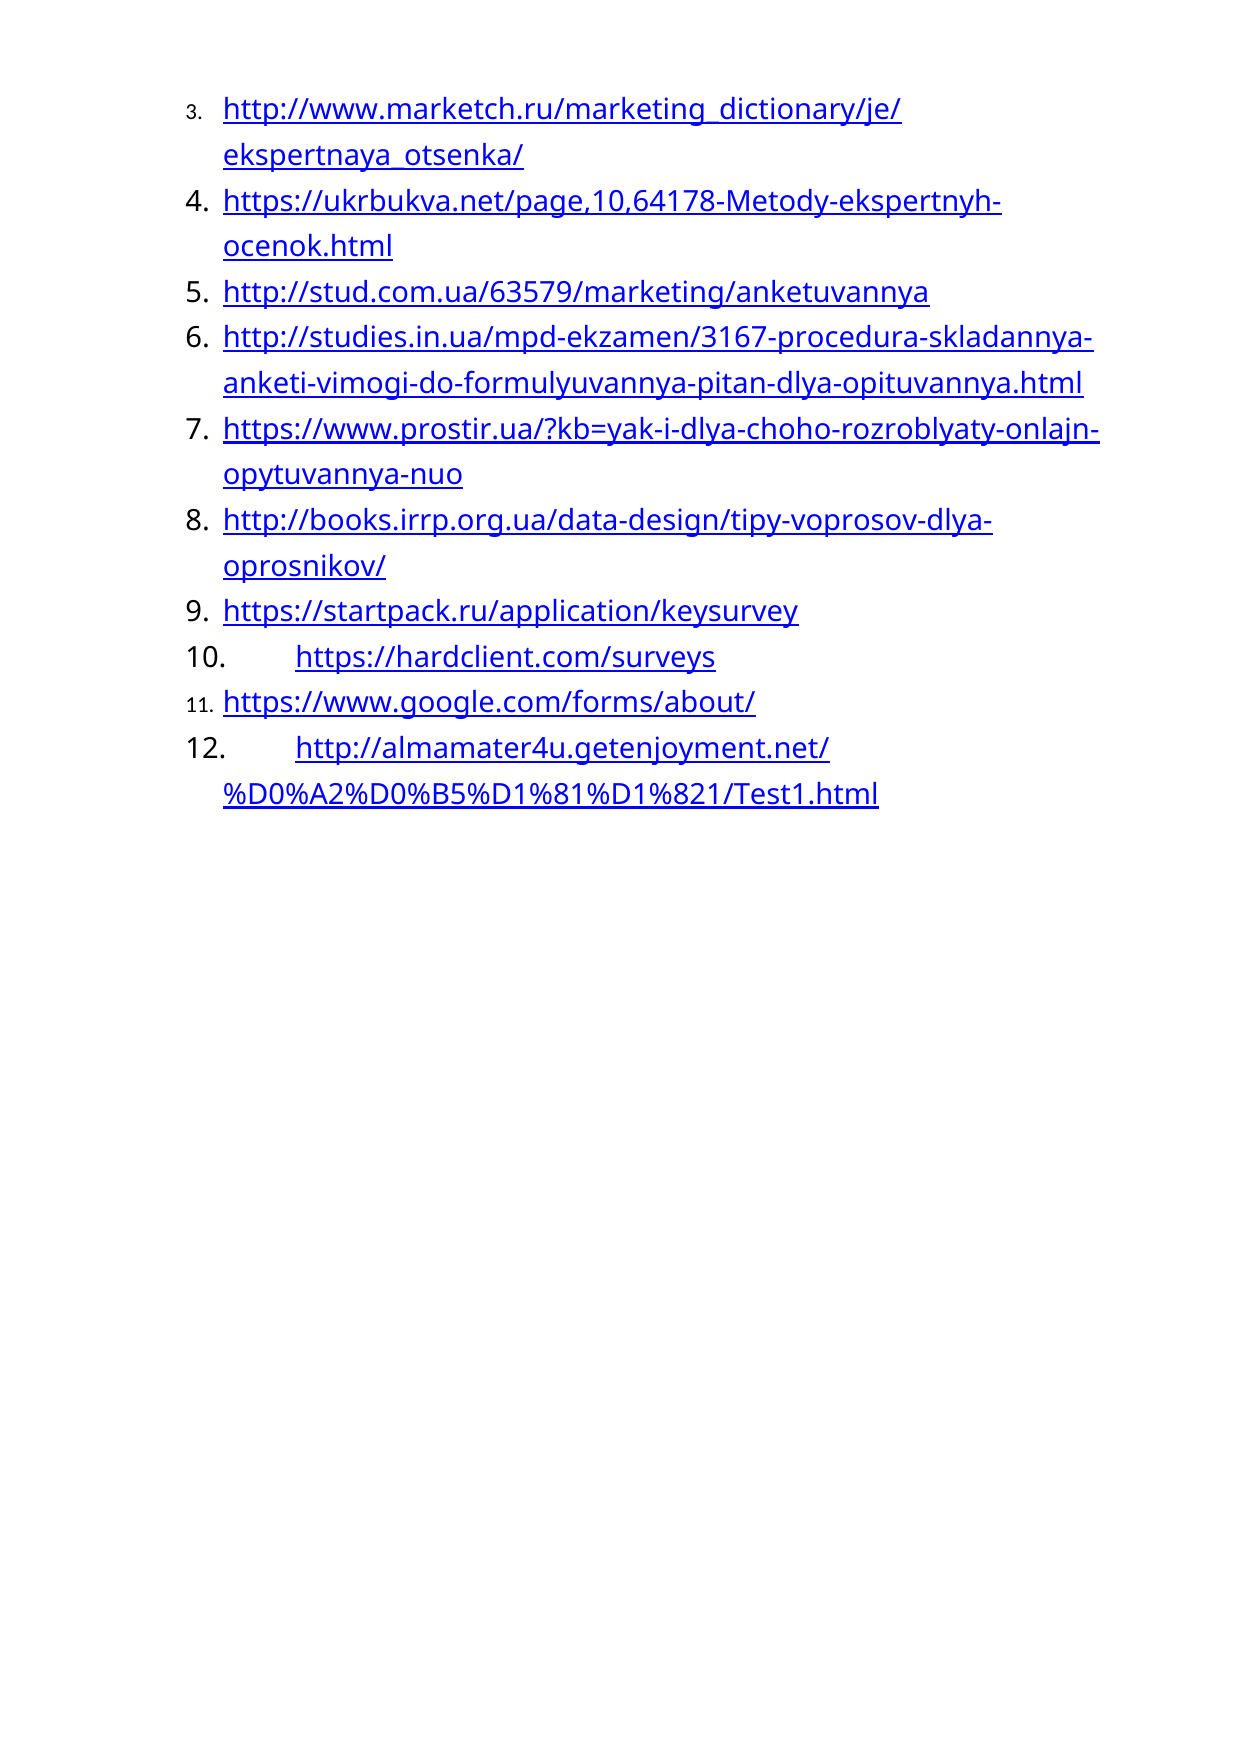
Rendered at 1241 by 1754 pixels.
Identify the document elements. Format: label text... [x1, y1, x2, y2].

list https://www.google.com/forms/about/ [185, 682, 1152, 721]
list http://www.marketch.ru/marketing_dictionary/je/ekspertnaya_otsenka/ [185, 88, 1152, 174]
list https://hardclient.com/surveys [185, 636, 1152, 676]
list https://www.prostir.ua/?kb=yak-i-dlya-choho-rozroblyaty-onlajn-opytuvannya-nuo [185, 408, 1152, 493]
list https://startpack.ru/application/keysurvey [185, 590, 1152, 630]
list http://studies.in.ua/mpd-ekzamen/3167-procedura-skladannya-anketi-vimogi-do-formulyuvannya-pitan-dlya-opituvannya.html [185, 317, 1152, 402]
list http://almamater4u.getenjoyment.net/%D0%A2%D0%B5%D1%81%D1%821/Test1.html [185, 727, 1152, 813]
list http://books.irrp.org.ua/data-design/tipy-voprosov-dlya-oprosnikov/ [185, 499, 1152, 584]
list http://stud.com.ua/63579/marketing/anketuvannya [185, 271, 1152, 311]
list https://ukrbukva.net/page,10,64178-Metody-ekspertnyh-ocenok.html [185, 180, 1152, 265]
